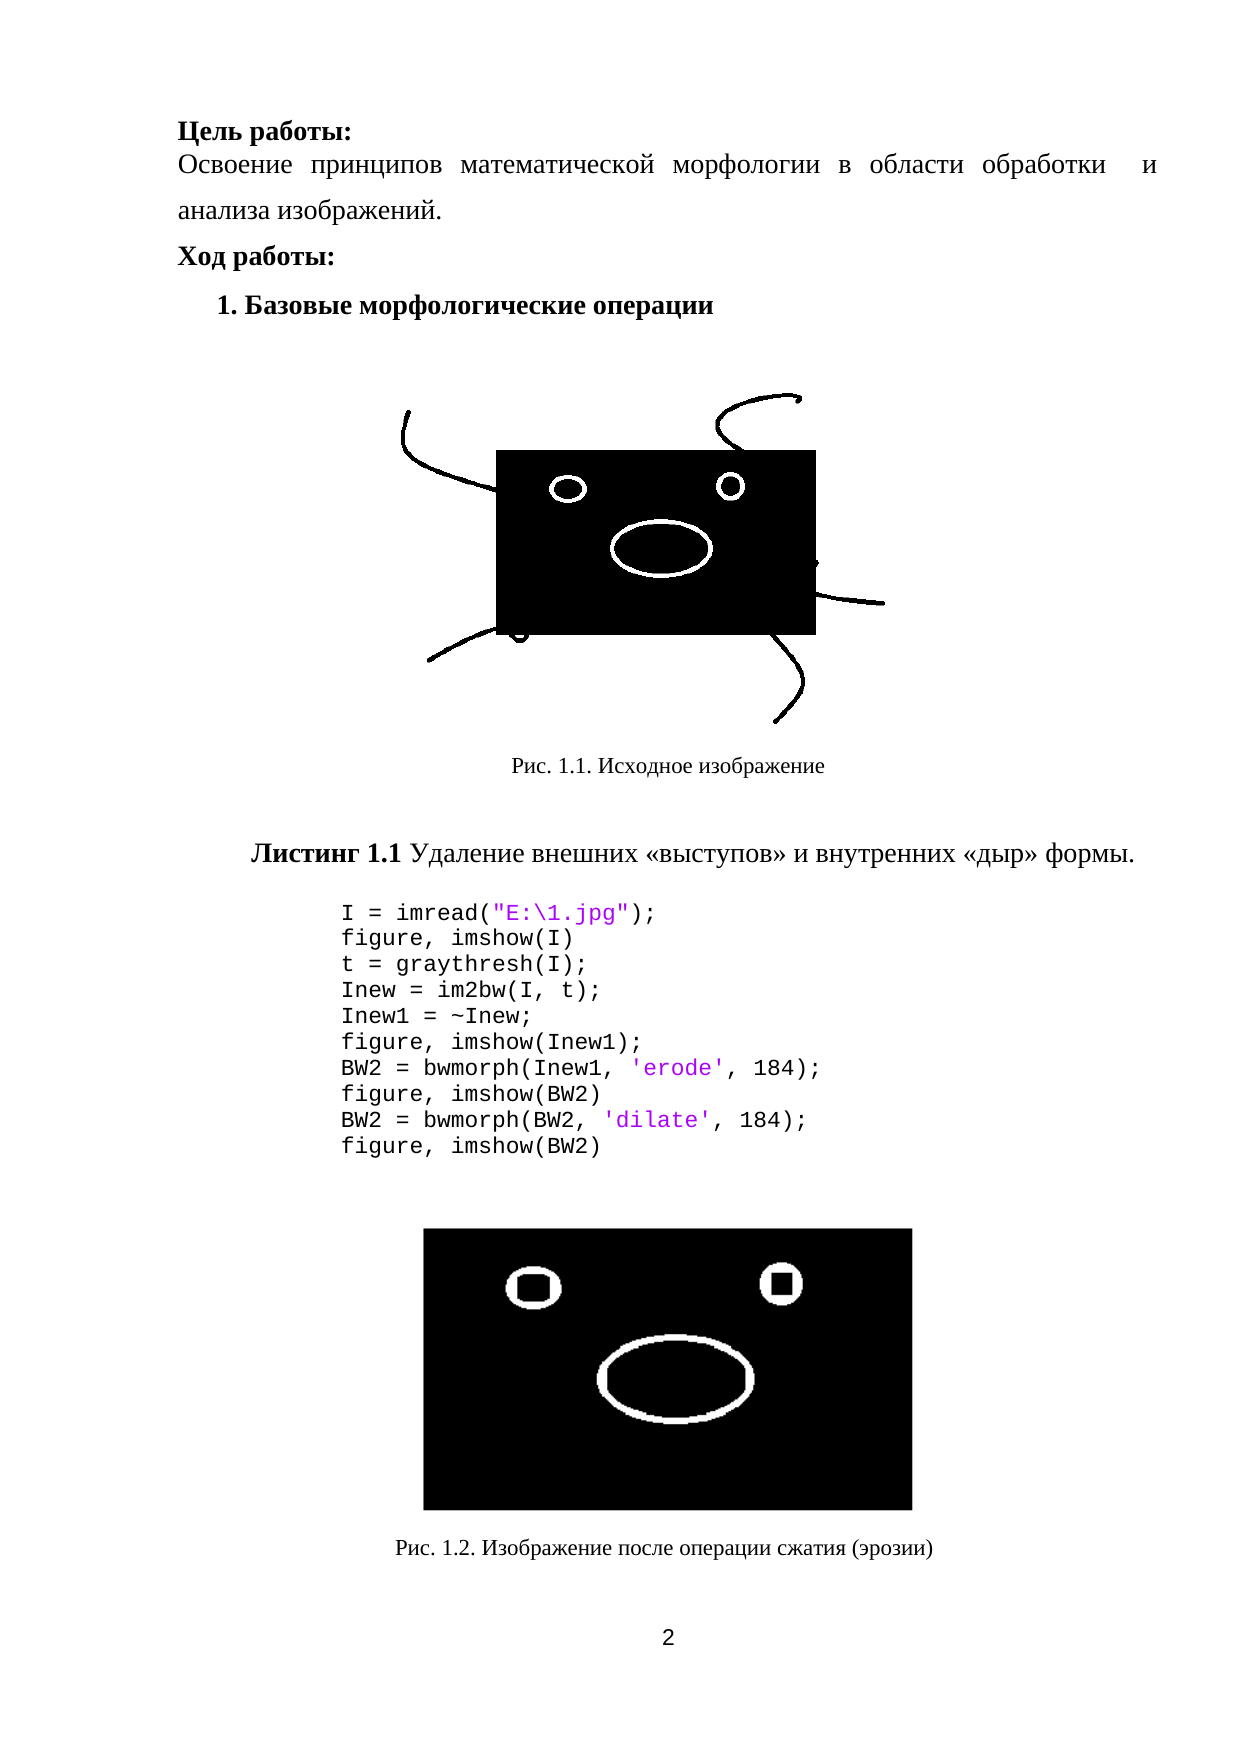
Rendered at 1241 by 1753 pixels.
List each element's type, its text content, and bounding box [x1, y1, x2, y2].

text Рис. 1.1. Исходное изображение [177, 752, 1159, 779]
text t = graythresh(I); [341, 953, 1159, 979]
picture [388, 389, 948, 728]
text figure, imshow(Inew1); [341, 1031, 1159, 1056]
text BW2 = bwmorph(BW2, 'dilate', 184); [341, 1108, 1159, 1134]
text 1. Базовые морфологические операции [216, 288, 1159, 320]
text Листинг 1.1 Удаление внешних «выступов» и внутренних «дыр» формы. [251, 836, 1159, 868]
text I = imread("E:\1.jpg"); [341, 901, 1159, 927]
text Рис. 1.2. Изображение после операции сжатия (эрозии) [309, 1538, 1019, 1560]
text Ход работы: [177, 239, 1159, 272]
text figure, imshow(I) [341, 927, 1159, 953]
text Inew1 = ~Inew; [341, 1004, 1159, 1031]
text Цель работы: [177, 114, 1159, 147]
text BW2 = bwmorph(Inew1, 'erode', 184); [341, 1056, 1159, 1082]
text Inew = im2bw(I, t); [341, 979, 1159, 1004]
text Освоение принципов математической морфологии в области обработки и анализа изображений. [178, 147, 1159, 226]
picture [421, 1226, 915, 1513]
text figure, imshow(BW2) [341, 1134, 1159, 1160]
text figure, imshow(BW2) [341, 1082, 1159, 1108]
